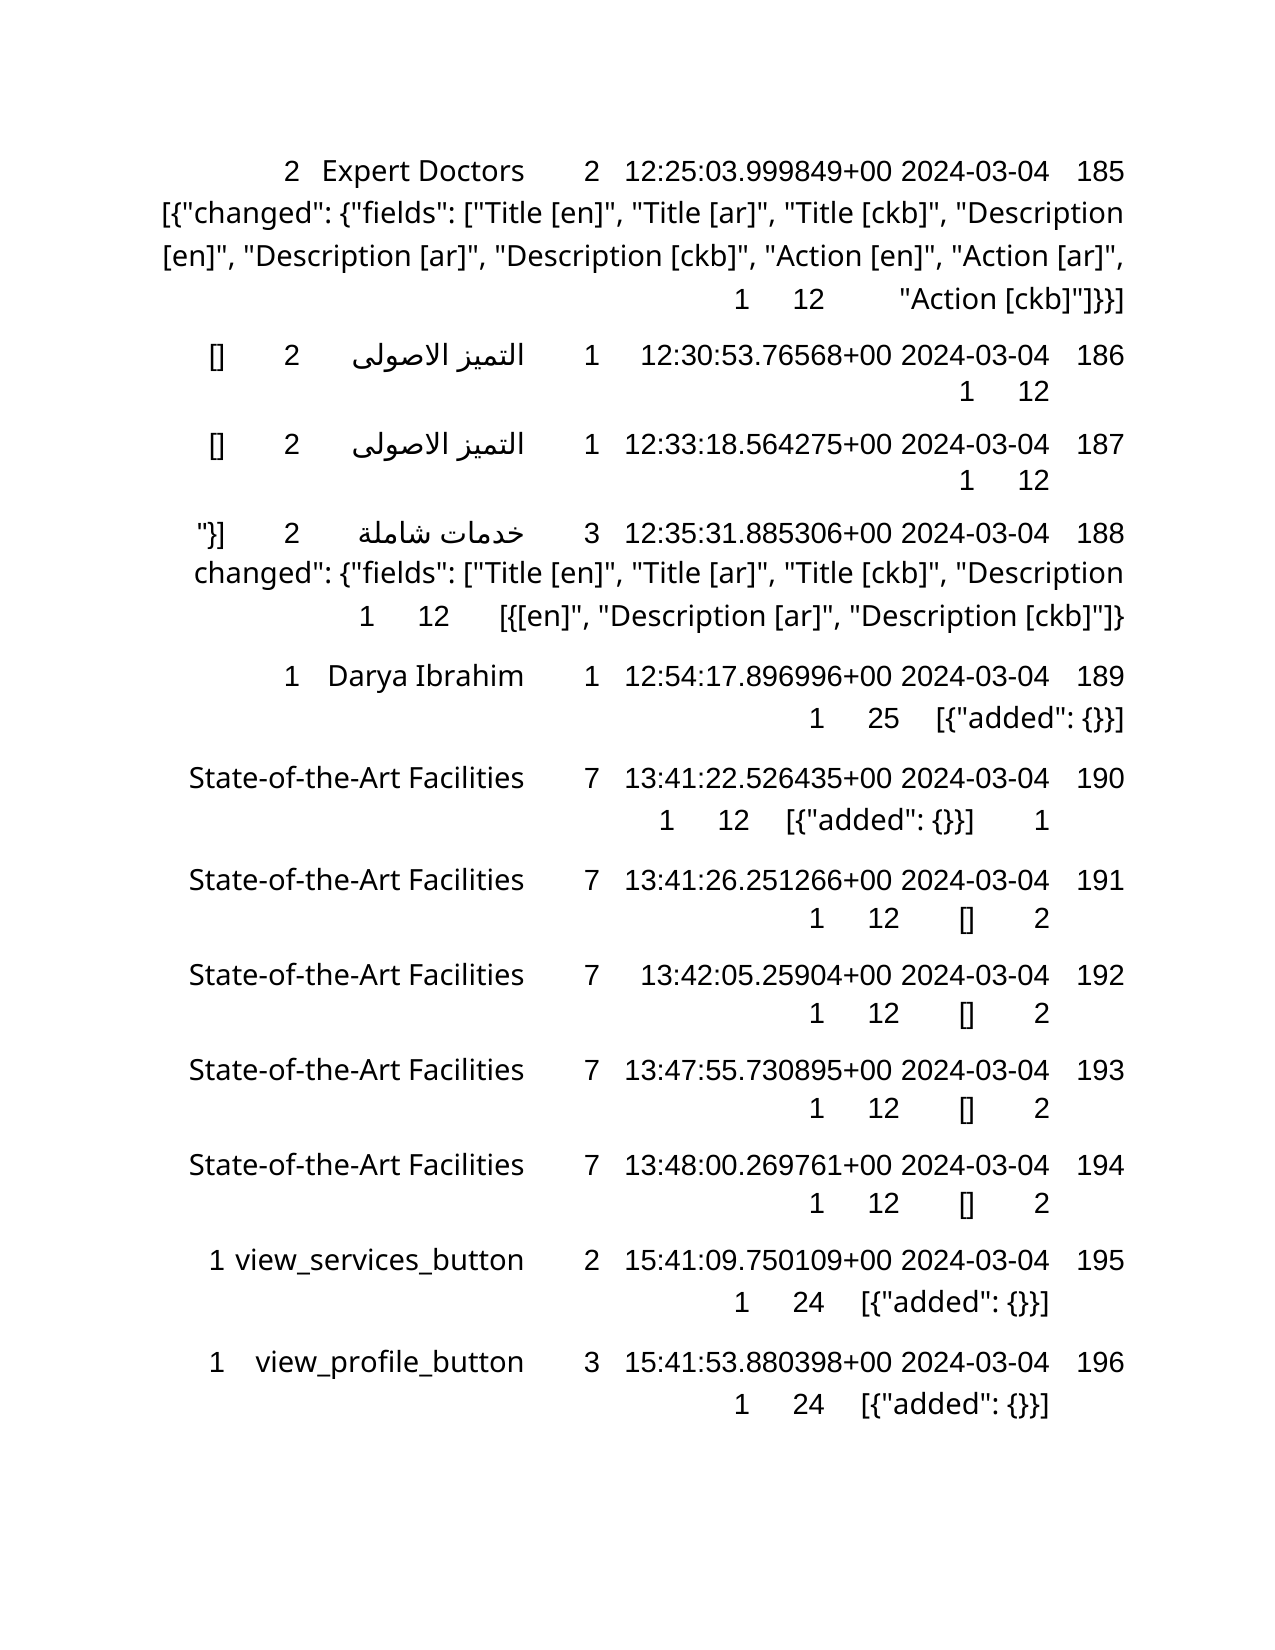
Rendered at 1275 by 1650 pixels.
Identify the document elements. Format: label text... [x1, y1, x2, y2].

text 189 2024-03-04 12:54:17.896996+00 1 Darya Ibrahim 1 [{"added": {}}] 25 1 [150, 655, 1125, 737]
text 194 2024-03-04 13:48:00.269761+00 7 State-of-the-Art Facilities 2 [] 12 1 [150, 1144, 1125, 1220]
text 190 2024-03-04 13:41:22.526435+00 7 State-of-the-Art Facilities 1 [{"added": {}}] 12 1 [150, 757, 1125, 839]
text 187 2024-03-04 12:33:18.564275+00 1 التميز الاصولی 2 [] 12 1 [150, 427, 1125, 497]
text 186 2024-03-04 12:30:53.76568+00 1 التميز الاصولی 2 [] 12 1 [150, 338, 1125, 408]
text 192 2024-03-04 13:42:05.25904+00 7 State-of-the-Art Facilities 2 [] 12 1 [150, 954, 1125, 1030]
text 193 2024-03-04 13:47:55.730895+00 7 State-of-the-Art Facilities 2 [] 12 1 [150, 1049, 1125, 1125]
text 195 2024-03-04 15:41:09.750109+00 2 view_services_button 1 [{"added": {}}] 24 1 [150, 1239, 1125, 1321]
text 191 2024-03-04 13:41:26.251266+00 7 State-of-the-Art Facilities 2 [] 12 1 [150, 859, 1125, 935]
text 196 2024-03-04 15:41:53.880398+00 3 view_profile_button 1 [{"added": {}}] 24 1 [150, 1341, 1125, 1423]
text 185 2024-03-04 12:25:03.999849+00 2 Expert Doctors 2 [{"changed": {"fields": ["Title [en]", "Title [ar]", "Title [ckb]", "Description [en]", "Description [ar]", "Description [ckb]", "Action [en]", "Action [ar]", "Action [ckb]"]}}] 12 1 [150, 150, 1125, 318]
text 188 2024-03-04 12:35:31.885306+00 3 خدمات شاملة 2 [{"changed": {"fields": ["Title [en]", "Title [ar]", "Title [ckb]", "Description [en]", "Description [ar]", "Description [ckb]"]}}] 12 1 [150, 516, 1125, 635]
